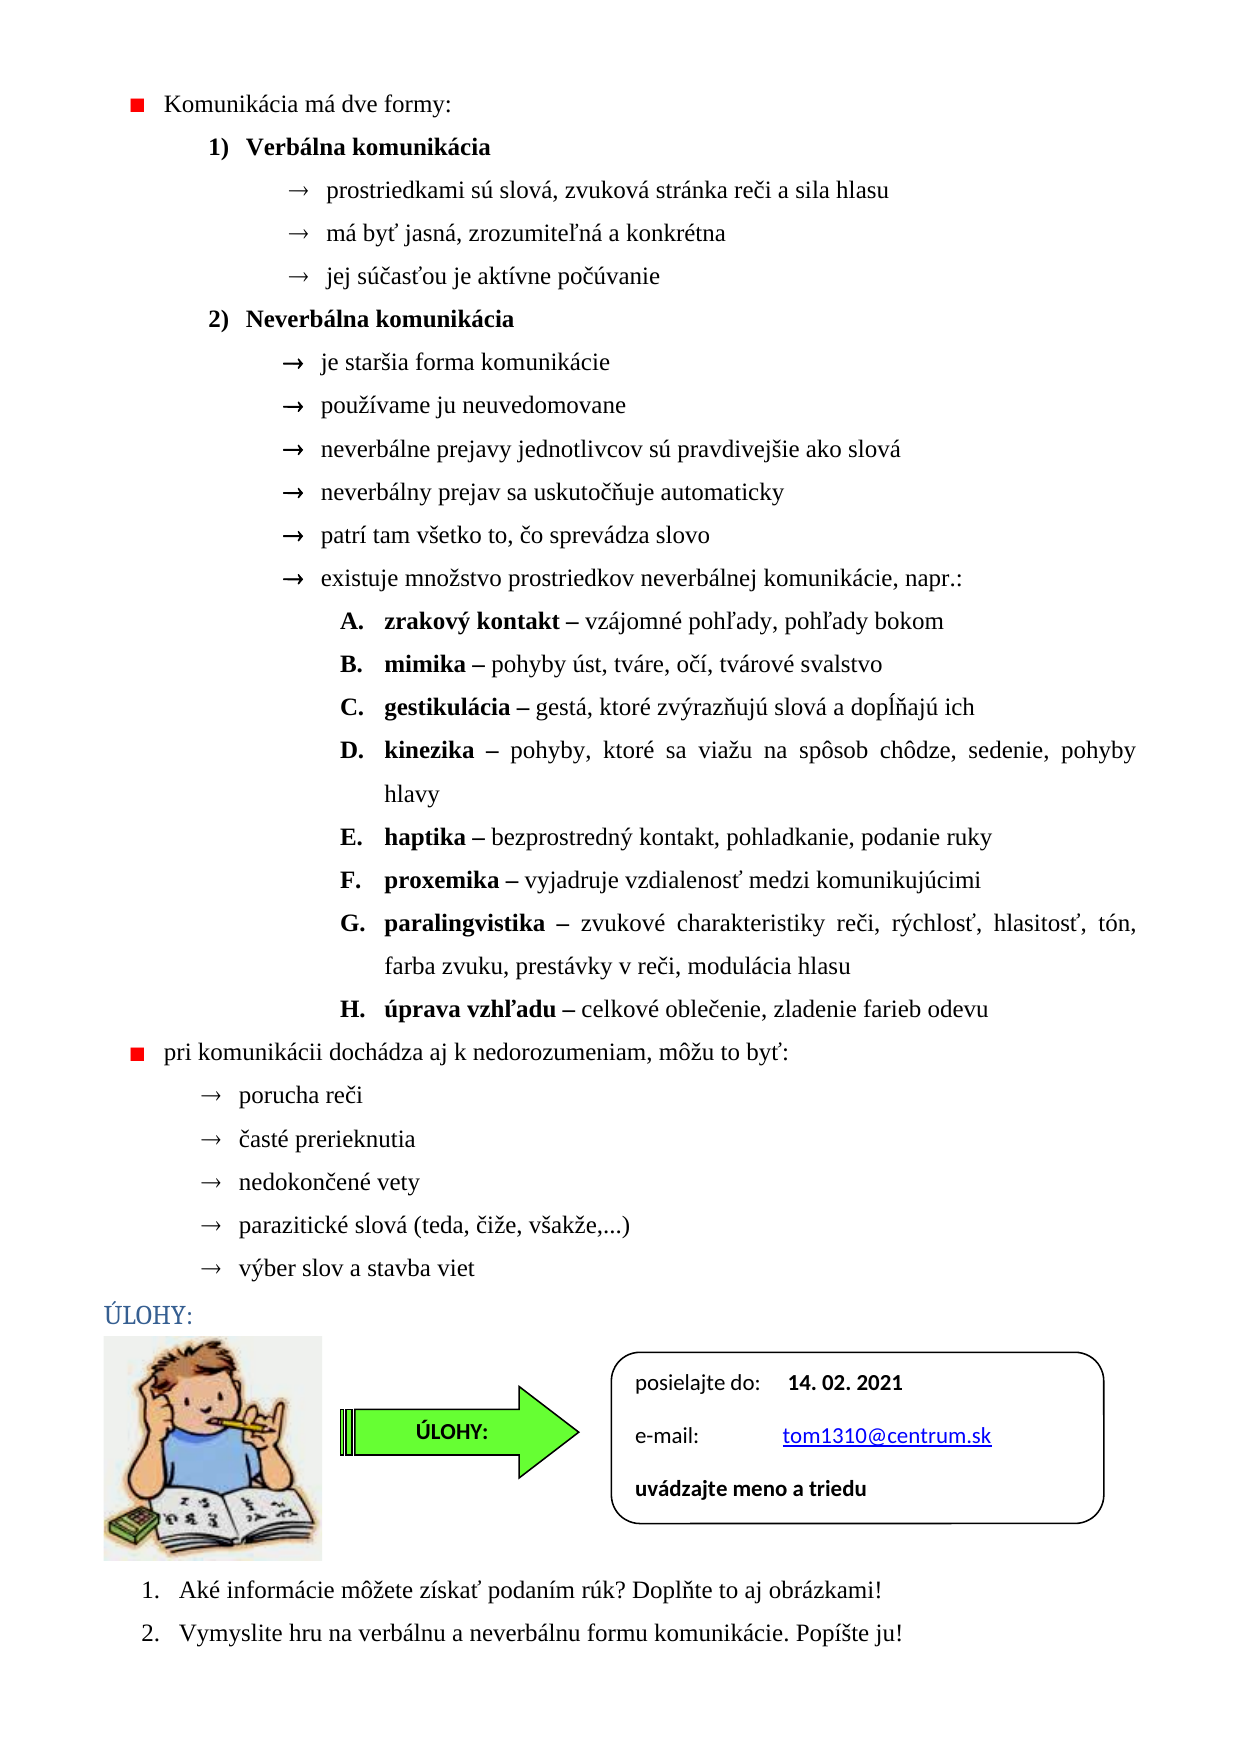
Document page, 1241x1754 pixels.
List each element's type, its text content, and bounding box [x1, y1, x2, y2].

list parazitické slová (teda, čiže, všakže,...) [201, 1210, 1137, 1239]
list Vymyslite hru na verbálnu a neverbálnu formu komunikácie. Popíšte ju! [141, 1618, 1137, 1647]
list neverbálne prejavy jednotlivcov sú pravdivejšie ako slová [283, 434, 1137, 462]
list zrakový kontakt – vzájomné pohľady, pohľady bokom [340, 606, 1137, 635]
list má byť jasná, zrozumiteľná a konkrétna [288, 218, 1137, 247]
list mimika – pohyby úst, tváre, očí, tvárové svalstvo [340, 649, 1137, 678]
list nedokončené vety [201, 1167, 1137, 1196]
list výber slov a stavba viet [201, 1253, 1137, 1282]
list proxemika – vyjadruje vzdialenosť medzi komunikujúcimi [340, 865, 1137, 894]
list haptika – bezprostredný kontakt, pohladkanie, podanie ruky [340, 822, 1137, 851]
picture [127, 1044, 144, 1061]
list gestikulácia – gestá, ktoré zvýrazňujú slová a dopĺňajú ich [340, 692, 1137, 721]
picture [127, 95, 144, 112]
list Komunikácia má dve formy: [126, 89, 1137, 117]
list úprava vzhľadu – celkové oblečenie, zladenie farieb odevu [340, 994, 1137, 1023]
picture [103, 1336, 323, 1561]
list patrí tam všetko to, čo sprevádza slovo [283, 520, 1137, 549]
list kinezika – pohyby, ktoré sa viažu na spôsob chôdze, sedenie, pohyby hlavy [340, 736, 1137, 807]
list paralingvistika – zvukové charakteristiky reči, rýchlosť, hlasitosť, tón, farba zvuku, prestávky v reči, modulácia hlasu [340, 908, 1137, 980]
list Aké informácie môžete získať podaním rúk? Doplňte to aj obrázkami! [141, 1575, 1137, 1604]
list porucha reči [201, 1081, 1137, 1109]
list prostriedkami sú slová, zvuková stránka reči a sila hlasu [288, 175, 1137, 204]
list je staršia forma komunikácie [283, 347, 1137, 376]
list Verbálna komunikácia [208, 132, 1137, 161]
list Neverbálna komunikácia [208, 304, 1137, 333]
list neverbálny prejav sa uskutočňuje automaticky [283, 477, 1137, 506]
list existuje množstvo prostriedkov neverbálnej komunikácie, napr.: [283, 563, 1137, 592]
subtitle ÚLOHY: [103, 1300, 1137, 1331]
list používame ju neuvedomovane [283, 391, 1137, 419]
list pri komunikácii dochádza aj k nedorozumeniam, môžu to byť: [126, 1037, 1137, 1066]
list jej súčasťou je aktívne počúvanie [288, 261, 1137, 290]
list časté prerieknutia [201, 1124, 1137, 1152]
